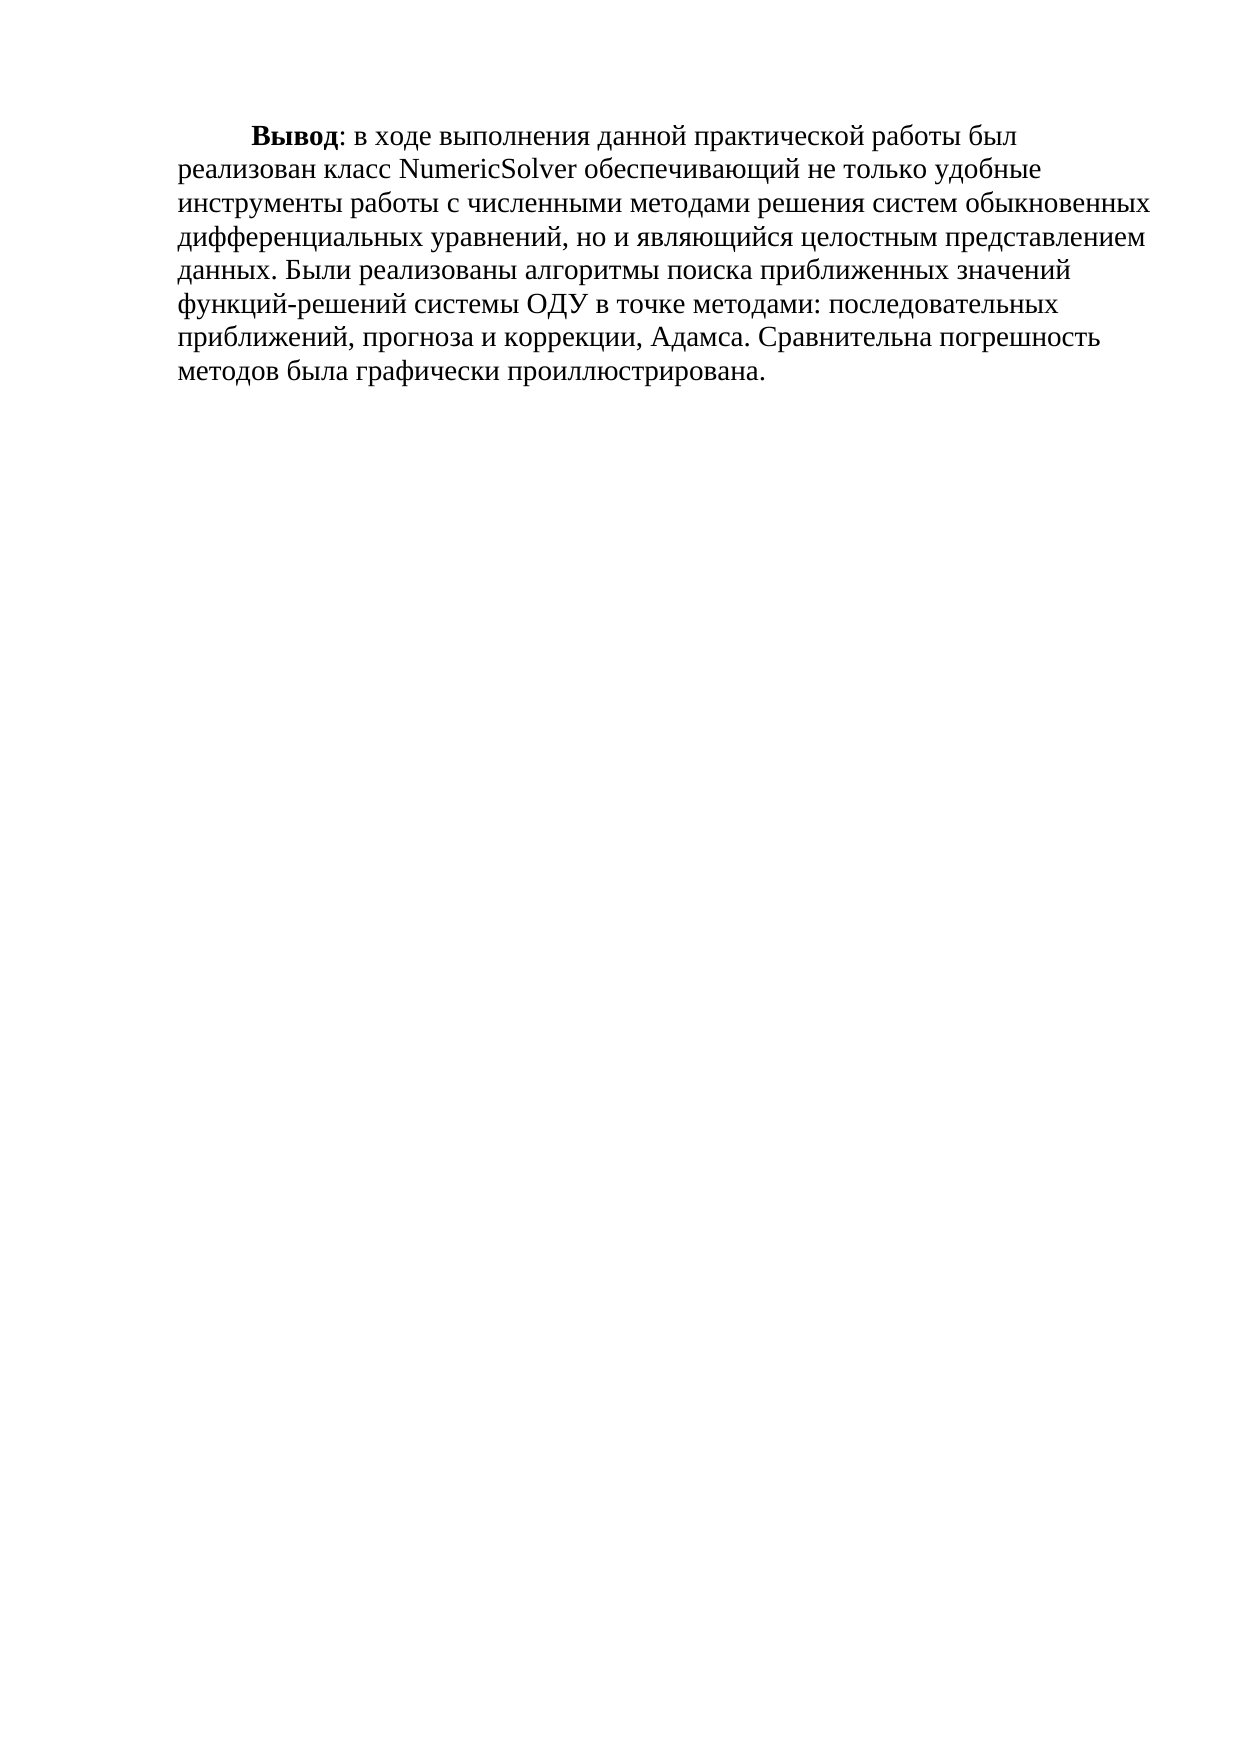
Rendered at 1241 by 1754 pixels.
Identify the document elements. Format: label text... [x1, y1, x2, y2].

text Вывод: в ходе выполнения данной практической работы был реализован класс NumericSolver обеспечивающий не только удобные инструменты работы с численными методами решения систем обыкновенных дифференциальных уравнений, но и являющийся целостным представлением данных. Были реализованы алгоритмы поиска приближенных значений функций-решений системы ОДУ в точке методами: последовательных приближений, прогноза и коррекции, Адамса. Сравнительна погрешность методов была графически проиллюстрирована. [177, 118, 1152, 386]
